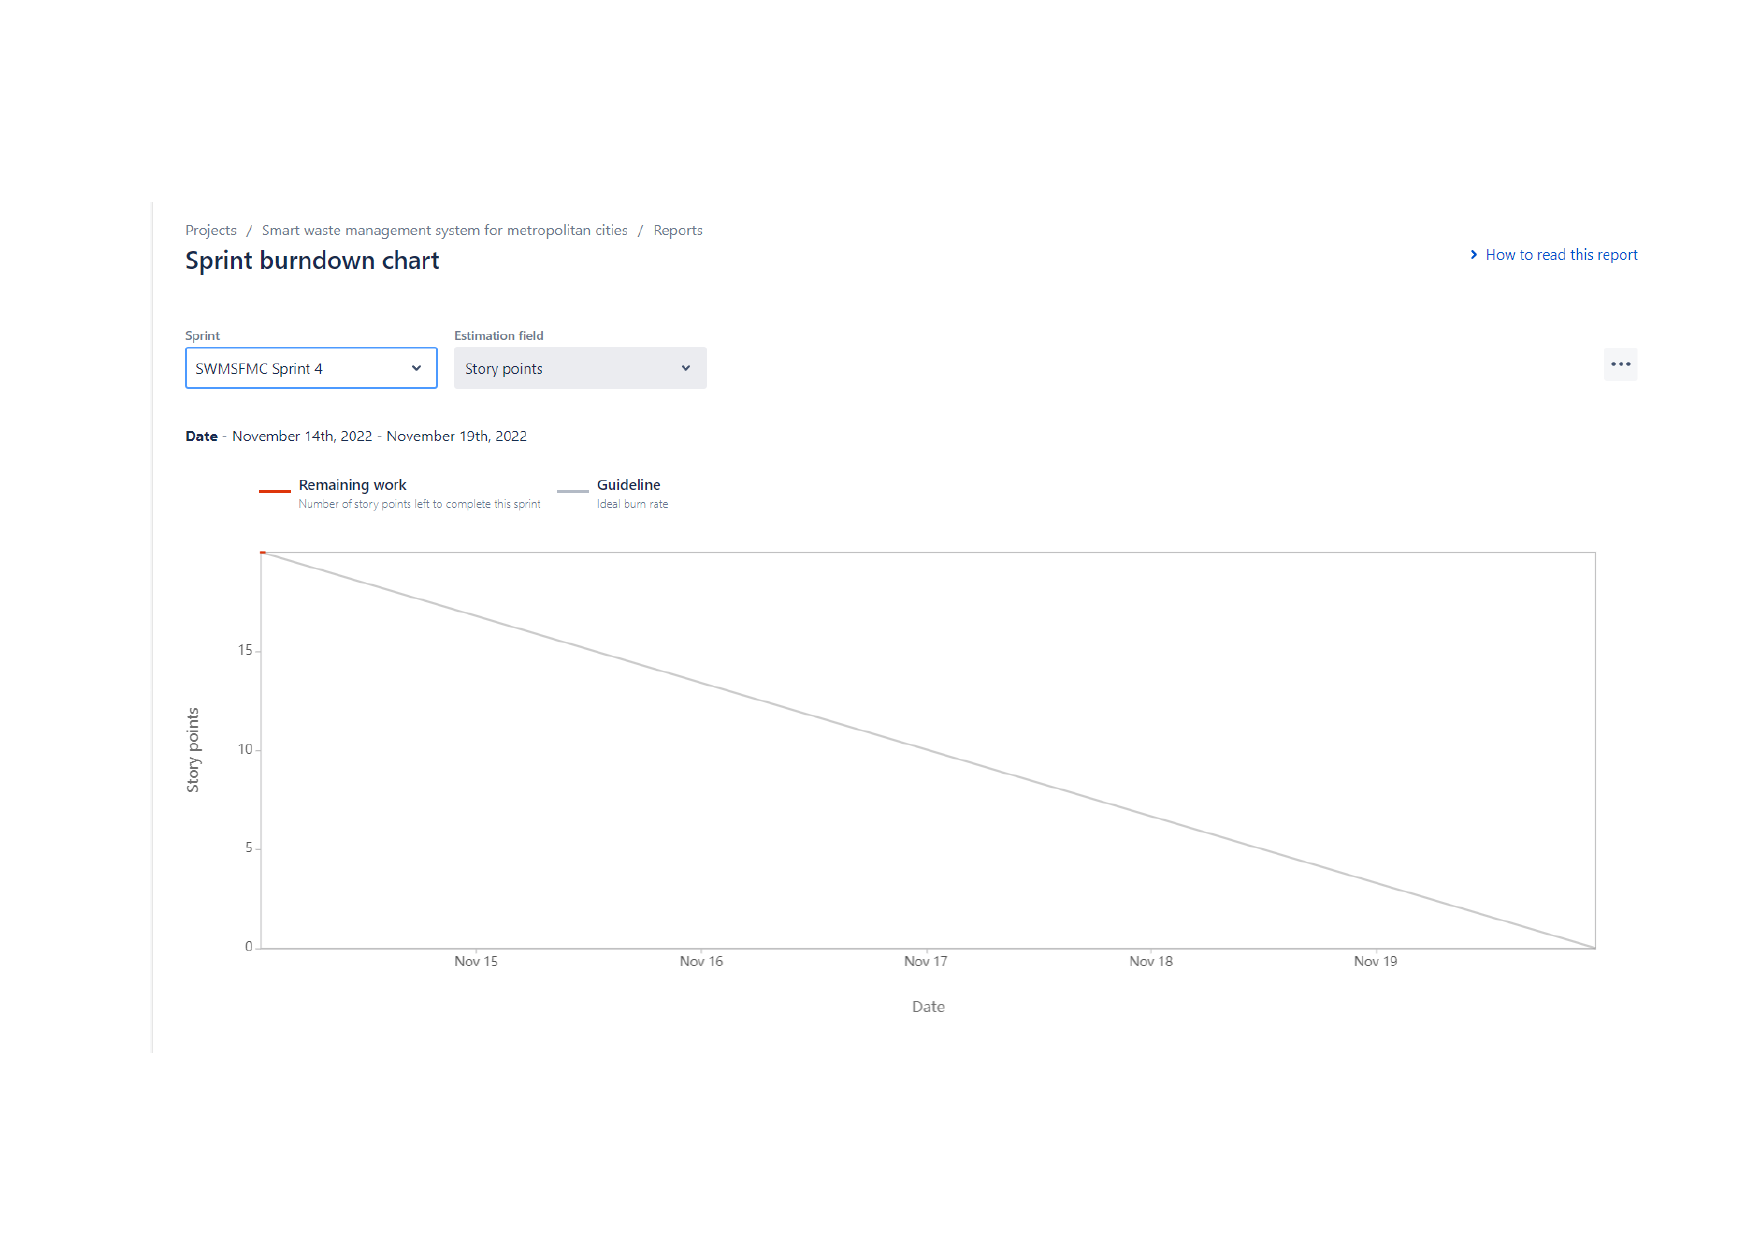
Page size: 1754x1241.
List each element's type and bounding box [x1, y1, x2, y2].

picture [150, 202, 1666, 1053]
